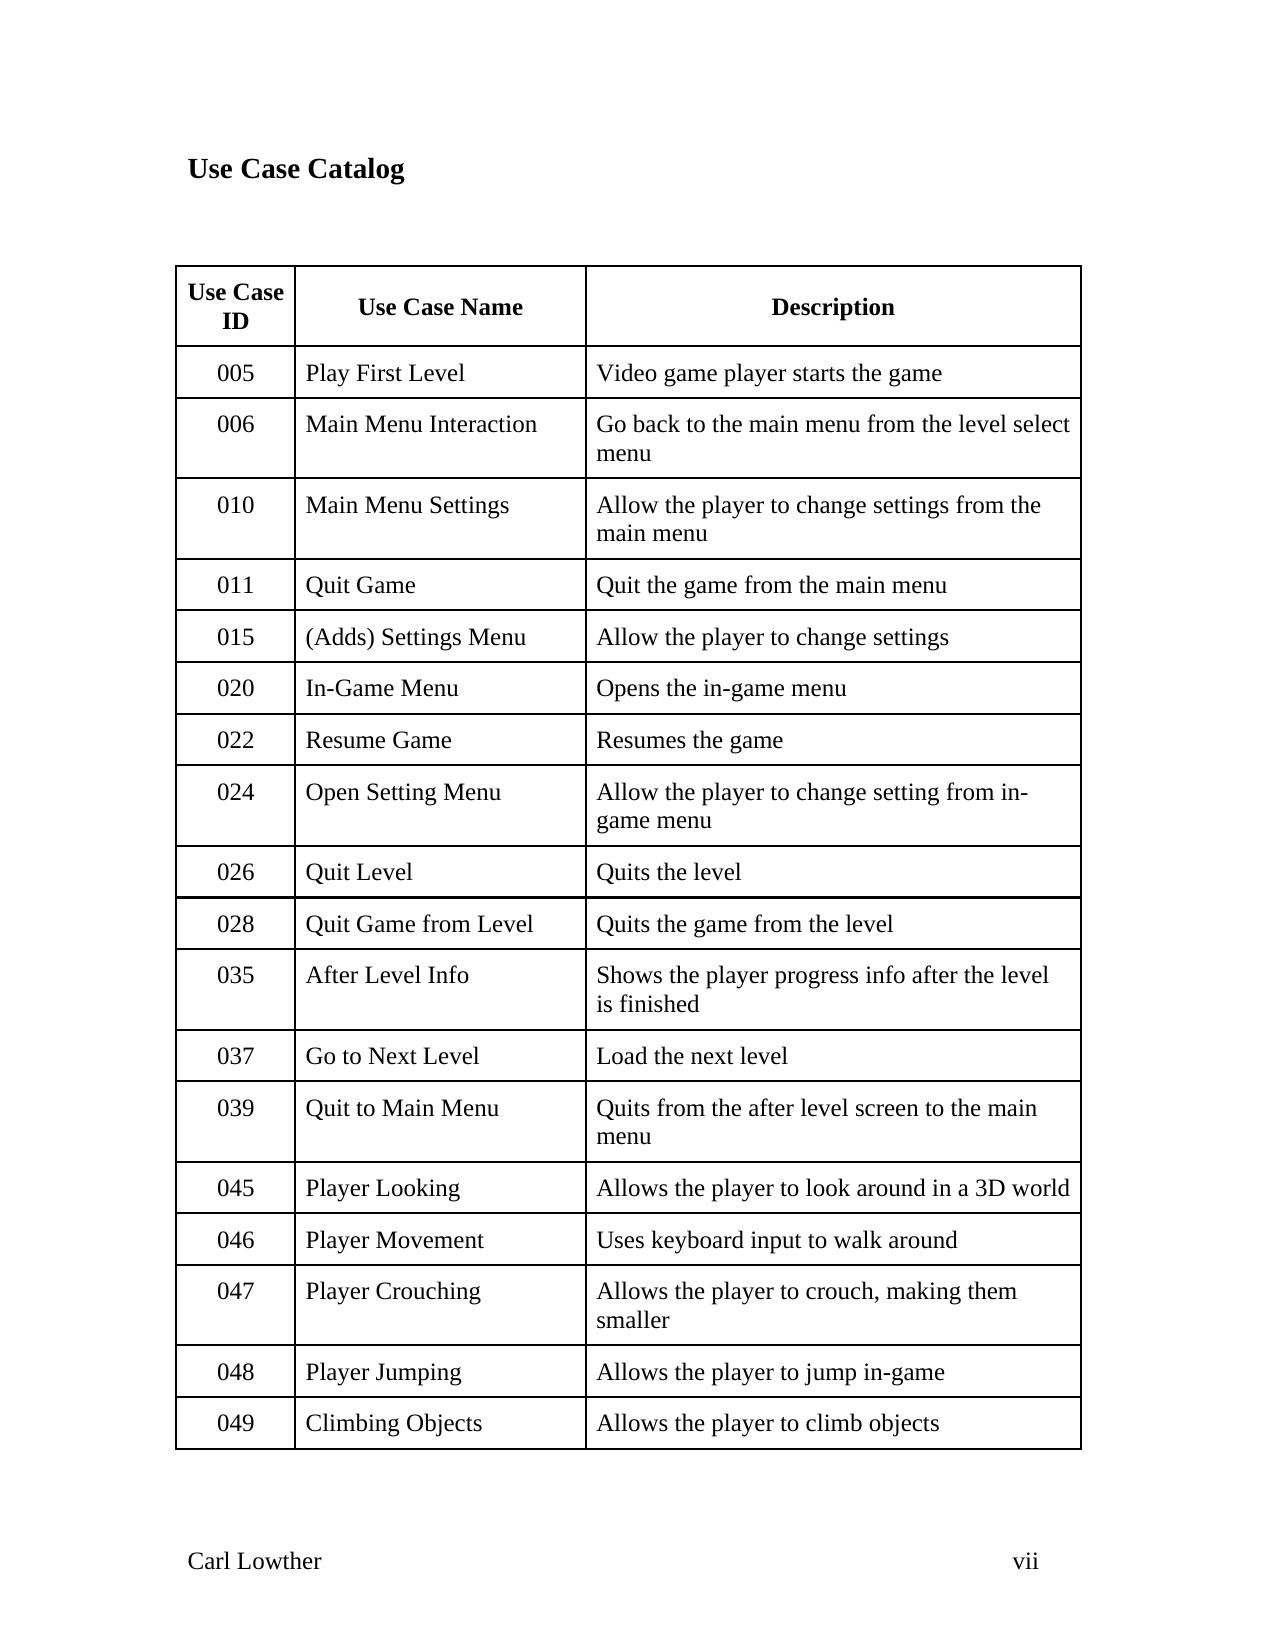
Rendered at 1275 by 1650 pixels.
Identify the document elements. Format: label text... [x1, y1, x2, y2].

table_cell Player Crouching [296, 1266, 585, 1344]
table_cell 006 [177, 399, 294, 477]
table_cell Resumes the game [587, 715, 1080, 764]
table_header Use Case ID [177, 267, 294, 345]
table_cell Quit Game from Level [296, 899, 585, 948]
table_cell 035 [177, 950, 294, 1028]
table_cell 048 [177, 1346, 294, 1396]
table_cell 022 [177, 715, 294, 764]
table_cell Main Menu Settings [296, 479, 585, 558]
table_cell Quits from the after level screen to the main menu [587, 1082, 1080, 1161]
table_cell Player Jumping [296, 1346, 585, 1396]
table_cell Allows the player to climb objects [587, 1398, 1080, 1448]
table_cell Allows the player to look around in a 3D world [587, 1163, 1080, 1212]
table_cell Open Setting Menu [296, 766, 585, 845]
table_cell Quits the level [587, 847, 1080, 896]
table_cell 026 [177, 847, 294, 896]
table_cell 028 [177, 899, 294, 948]
table_cell Quit to Main Menu [296, 1082, 585, 1161]
table_cell Go back to the main menu from the level select menu [587, 399, 1080, 477]
table_cell Quit the game from the main menu [587, 560, 1080, 609]
table_cell Allows the player to jump in-game [587, 1346, 1080, 1396]
table_cell Quit Level [296, 847, 585, 896]
table_cell 049 [177, 1398, 294, 1448]
table_cell 037 [177, 1031, 294, 1080]
table_cell Allows the player to crouch, making them smaller [587, 1266, 1080, 1344]
table_header Description [587, 267, 1080, 345]
table_cell (Adds) Settings Menu [296, 611, 585, 661]
table_cell 020 [177, 663, 294, 713]
table_cell Main Menu Interaction [296, 399, 585, 477]
table_cell 047 [177, 1266, 294, 1344]
subtitle Use Case Catalog [187, 152, 1087, 185]
table_cell 011 [177, 560, 294, 609]
table_cell 010 [177, 479, 294, 558]
table_cell Play First Level [296, 347, 585, 397]
table_cell Load the next level [587, 1031, 1080, 1080]
table_cell Video game player starts the game [587, 347, 1080, 397]
table_cell Climbing Objects [296, 1398, 585, 1448]
table_cell 024 [177, 766, 294, 845]
table_cell Opens the in-game menu [587, 663, 1080, 713]
table_cell Shows the player progress info after the level is finished [587, 950, 1080, 1028]
table_cell Allow the player to change setting from in-game menu [587, 766, 1080, 845]
table_header Use Case Name [296, 267, 585, 345]
table_cell In-Game Menu [296, 663, 585, 713]
table_cell Allow the player to change settings from the main menu [587, 479, 1080, 558]
table_cell 015 [177, 611, 294, 661]
table_cell Quits the game from the level [587, 899, 1080, 948]
table_cell 046 [177, 1214, 294, 1264]
table_cell Allow the player to change settings [587, 611, 1080, 661]
table_cell Go to Next Level [296, 1031, 585, 1080]
table_cell Resume Game [296, 715, 585, 764]
table_cell After Level Info [296, 950, 585, 1028]
table_cell Player Looking [296, 1163, 585, 1212]
table_cell 005 [177, 347, 294, 397]
table_cell 039 [177, 1082, 294, 1161]
table_cell Uses keyboard input to walk around [587, 1214, 1080, 1264]
table_cell Player Movement [296, 1214, 585, 1264]
table_cell 045 [177, 1163, 294, 1212]
table_cell Quit Game [296, 560, 585, 609]
